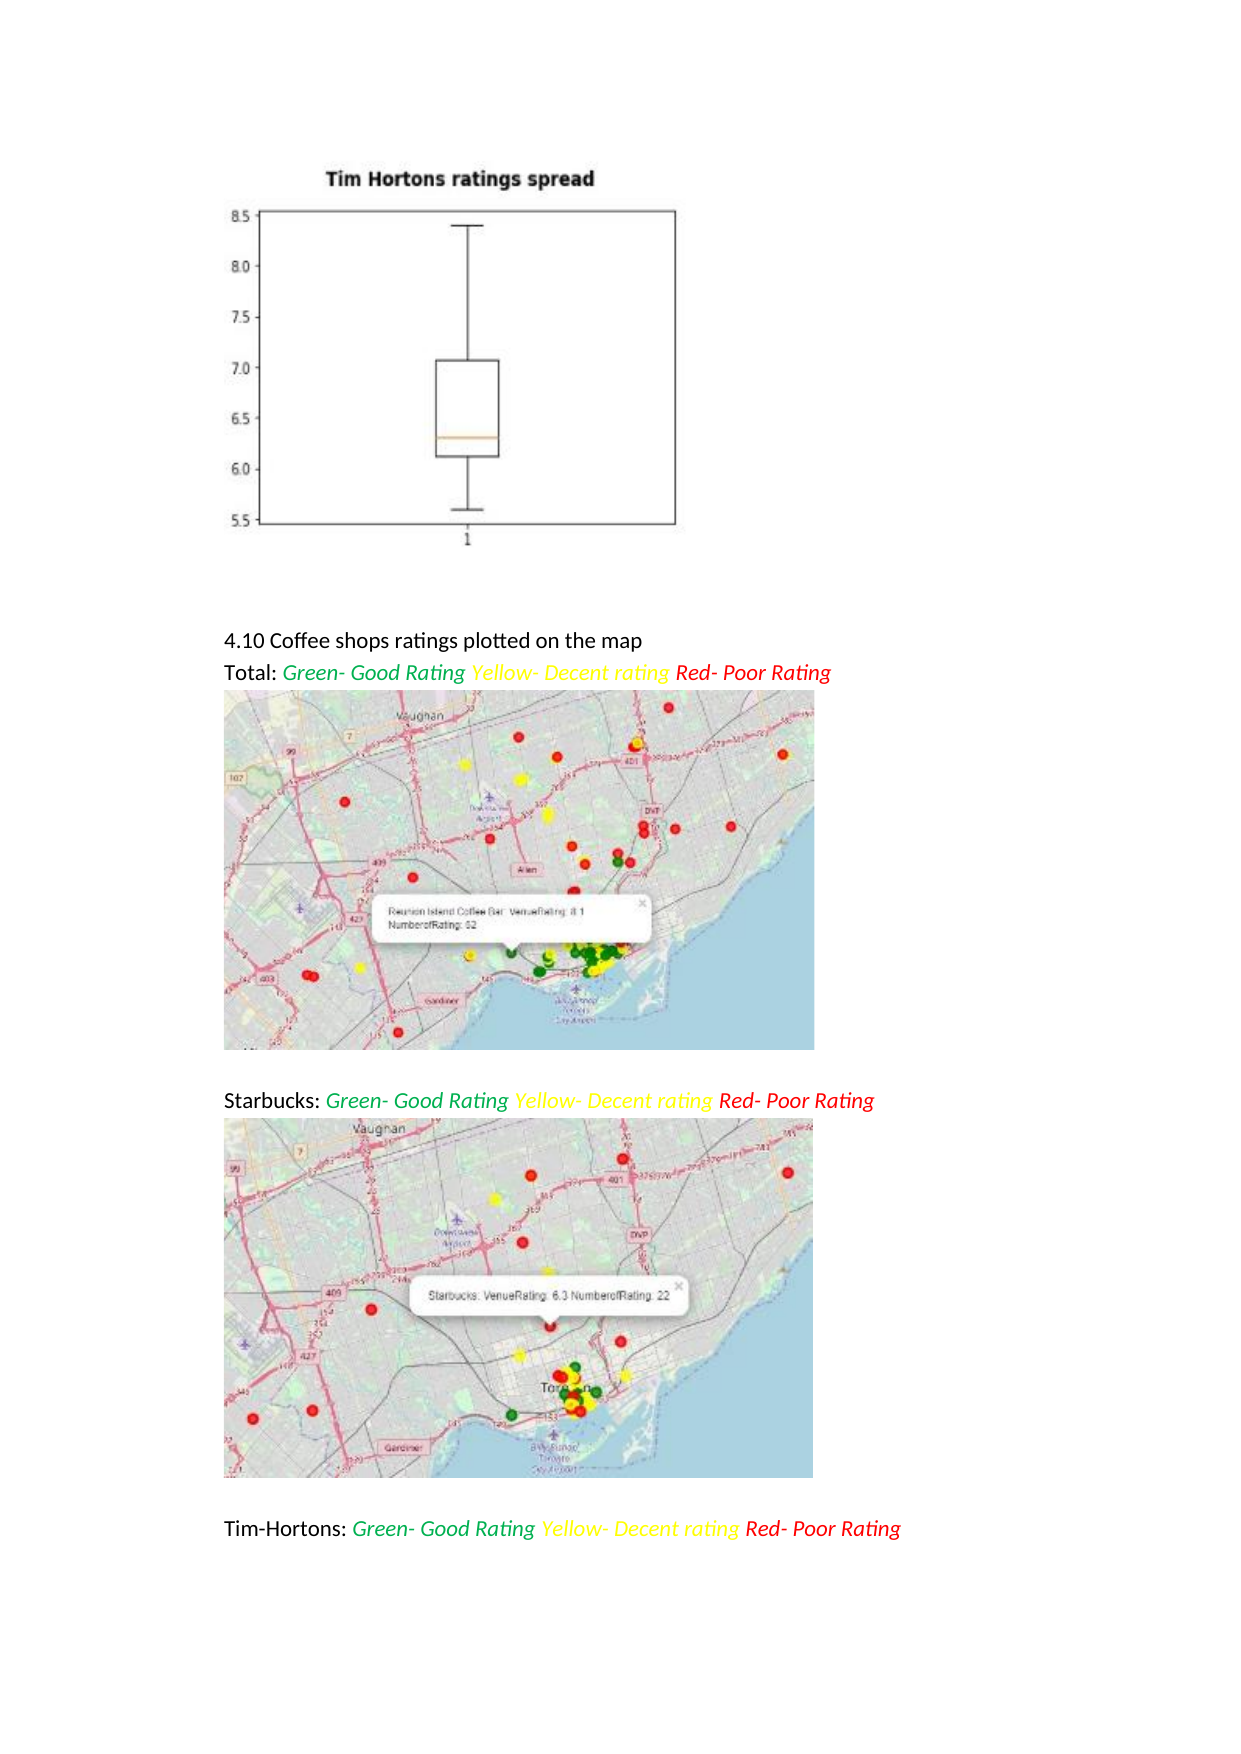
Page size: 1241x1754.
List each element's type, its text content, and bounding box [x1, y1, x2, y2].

picture [223, 690, 815, 1050]
picture [223, 150, 706, 558]
list Tim-Hortons: Green- Good Rating Yellow- Decent rating Red- Poor Rating [224, 1514, 1090, 1542]
list 4.10 Coffee shops ratings plotted on the map [224, 626, 1090, 654]
picture [223, 1118, 813, 1478]
list Starbucks: Green- Good Rating Yellow- Decent rating Red- Poor Rating [224, 1086, 1090, 1114]
list Total: Green- Good Rating Yellow- Decent rating Red- Poor Rating [224, 658, 1090, 687]
